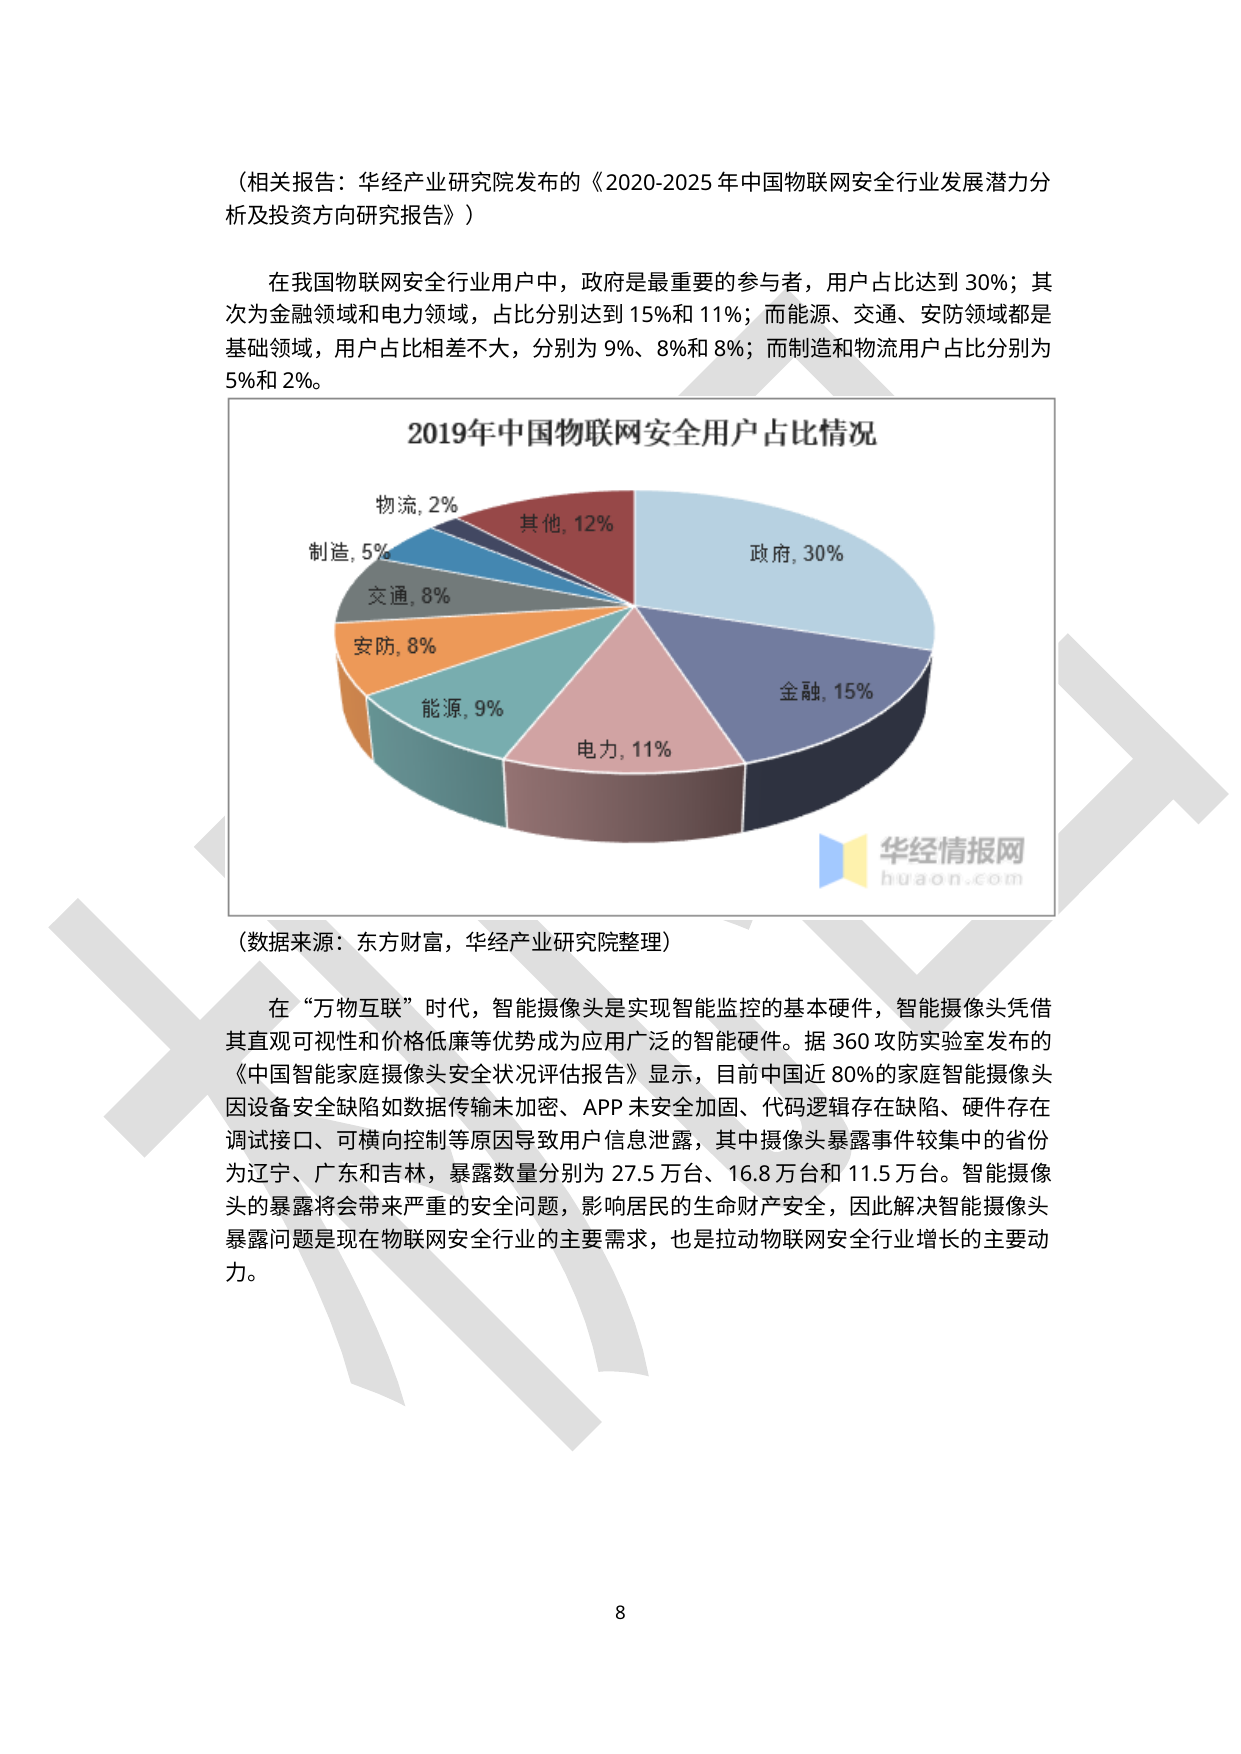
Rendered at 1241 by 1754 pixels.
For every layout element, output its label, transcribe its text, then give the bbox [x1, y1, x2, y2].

list （相关报告：华经产业研究院发布的《2020-2025年中国物联网安全行业发展潜力分析及投资方向研究报告》） [225, 165, 1053, 231]
list 在我国物联网安全行业用户中，政府是最重要的参与者，用户占比达到30%；其次为金融领域和电力领域，占比分别达到15%和11%；而能源、交通、安防领域都是基础领域，用户占比相差不大，分别为9%、8%和8%；而制造和物流用户占比分别为5%和2%。 [225, 264, 1053, 396]
list 在“万物互联”时代，智能摄像头是实现智能监控的基本硬件，智能摄像头凭借其直观可视性和价格低廉等优势成为应用广泛的智能硬件。据360攻防实验室发布的《中国智能家庭摄像头安全状况评估报告》显示，目前中国近80%的家庭智能摄像头因设备安全缺陷如数据传输未加密、APP未安全加固、代码逻辑存在缺陷、硬件存在调试接口、可横向控制等原因导致用户信息泄露，其中摄像头暴露事件较集中的省份为辽宁、广东和吉林，暴露数量分别为27.5万台、16.8万台和11.5万台。智能摄像头的暴露将会带来严重的安全问题，影响居民的生命财产安全，因此解决智能摄像头暴露问题是现在物联网安全行业的主要需求，也是拉动物联网安全行业增长的主要动力。 [225, 990, 1053, 1287]
picture [225, 396, 1059, 920]
list （数据来源：东方财富，华经产业研究院整理） [225, 924, 1053, 957]
